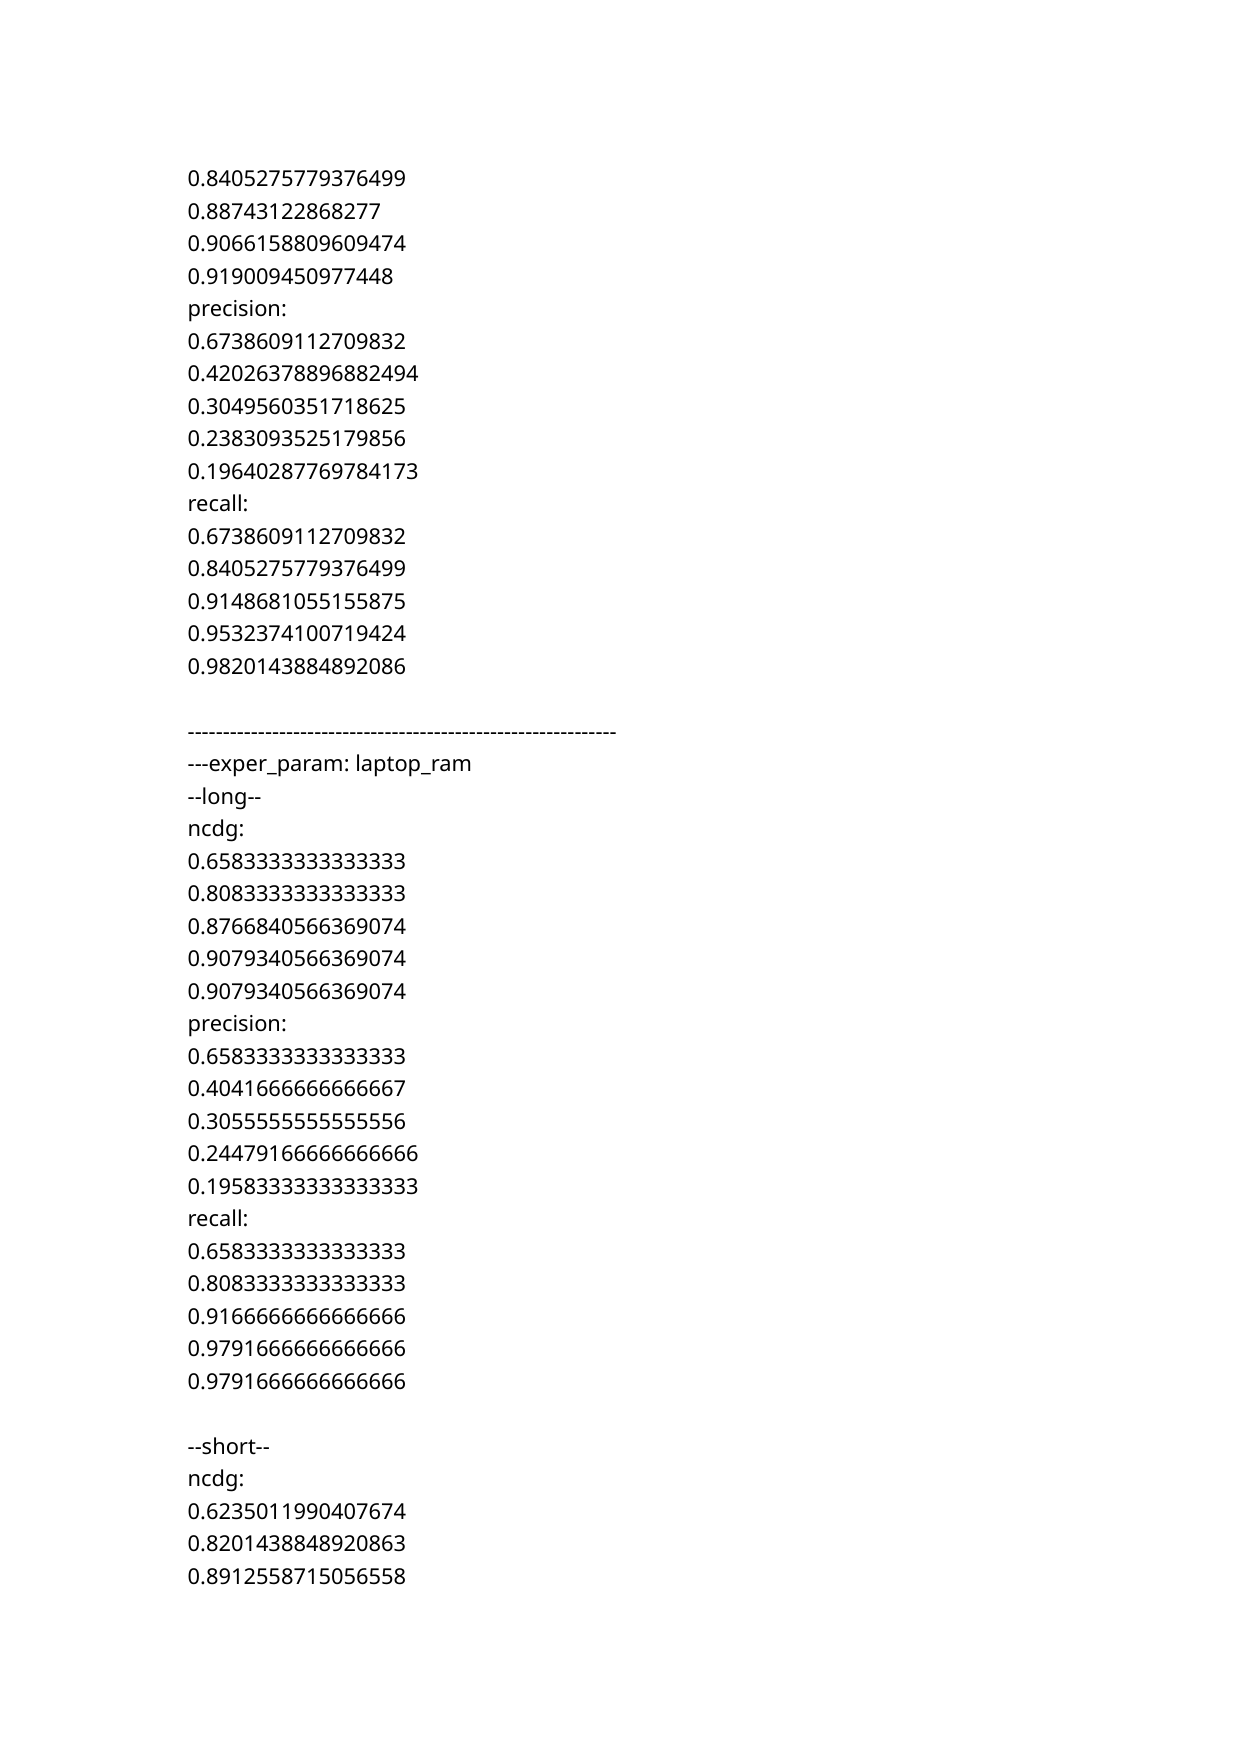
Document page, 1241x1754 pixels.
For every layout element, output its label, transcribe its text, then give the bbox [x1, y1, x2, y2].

text 0.42026378896882494 [187, 357, 1053, 389]
text 0.3055555555555556 [187, 1104, 1053, 1137]
text --short-- [187, 1429, 1053, 1462]
text ncdg: [187, 812, 1053, 844]
text 0.3049560351718625 [187, 389, 1053, 422]
text 0.9148681055155875 [187, 584, 1053, 617]
text 0.6235011990407674 [187, 1494, 1053, 1527]
text ---exper_param: laptop_ram [187, 747, 1053, 779]
text 0.4041666666666667 [187, 1072, 1053, 1104]
text 0.9079340566369074 [187, 974, 1053, 1007]
text 0.6583333333333333 [187, 1234, 1053, 1267]
text --long-- [187, 779, 1053, 812]
text 0.88743122868277 [187, 194, 1053, 227]
text 0.19640287769784173 [187, 454, 1053, 487]
text 0.919009450977448 [187, 259, 1053, 292]
text 0.2383093525179856 [187, 422, 1053, 454]
text 0.6738609112709832 [187, 324, 1053, 357]
text 0.9066158809609474 [187, 227, 1053, 259]
text 0.6738609112709832 [187, 519, 1053, 552]
text 0.9532374100719424 [187, 617, 1053, 649]
text 0.9791666666666666 [187, 1332, 1053, 1364]
text 0.8201438848920863 [187, 1527, 1053, 1559]
text 0.9791666666666666 [187, 1364, 1053, 1397]
text 0.19583333333333333 [187, 1169, 1053, 1202]
text recall: [187, 1202, 1053, 1234]
text 0.6583333333333333 [187, 1039, 1053, 1072]
text 0.9079340566369074 [187, 942, 1053, 974]
text 0.6583333333333333 [187, 844, 1053, 877]
text 0.24479166666666666 [187, 1137, 1053, 1169]
text ncdg: [187, 1462, 1053, 1494]
text precision: [187, 292, 1053, 324]
text recall: [187, 487, 1053, 519]
text ------------------------------------------------------------- [187, 714, 1053, 747]
text 0.9166666666666666 [187, 1299, 1053, 1332]
text 0.8766840566369074 [187, 909, 1053, 942]
text 0.8405275779376499 [187, 552, 1053, 584]
text 0.8083333333333333 [187, 1267, 1053, 1299]
text 0.9820143884892086 [187, 649, 1053, 682]
text 0.8405275779376499 [187, 162, 1053, 194]
text 0.8083333333333333 [187, 877, 1053, 909]
text precision: [187, 1007, 1053, 1039]
text 0.8912558715056558 [187, 1559, 1053, 1592]
